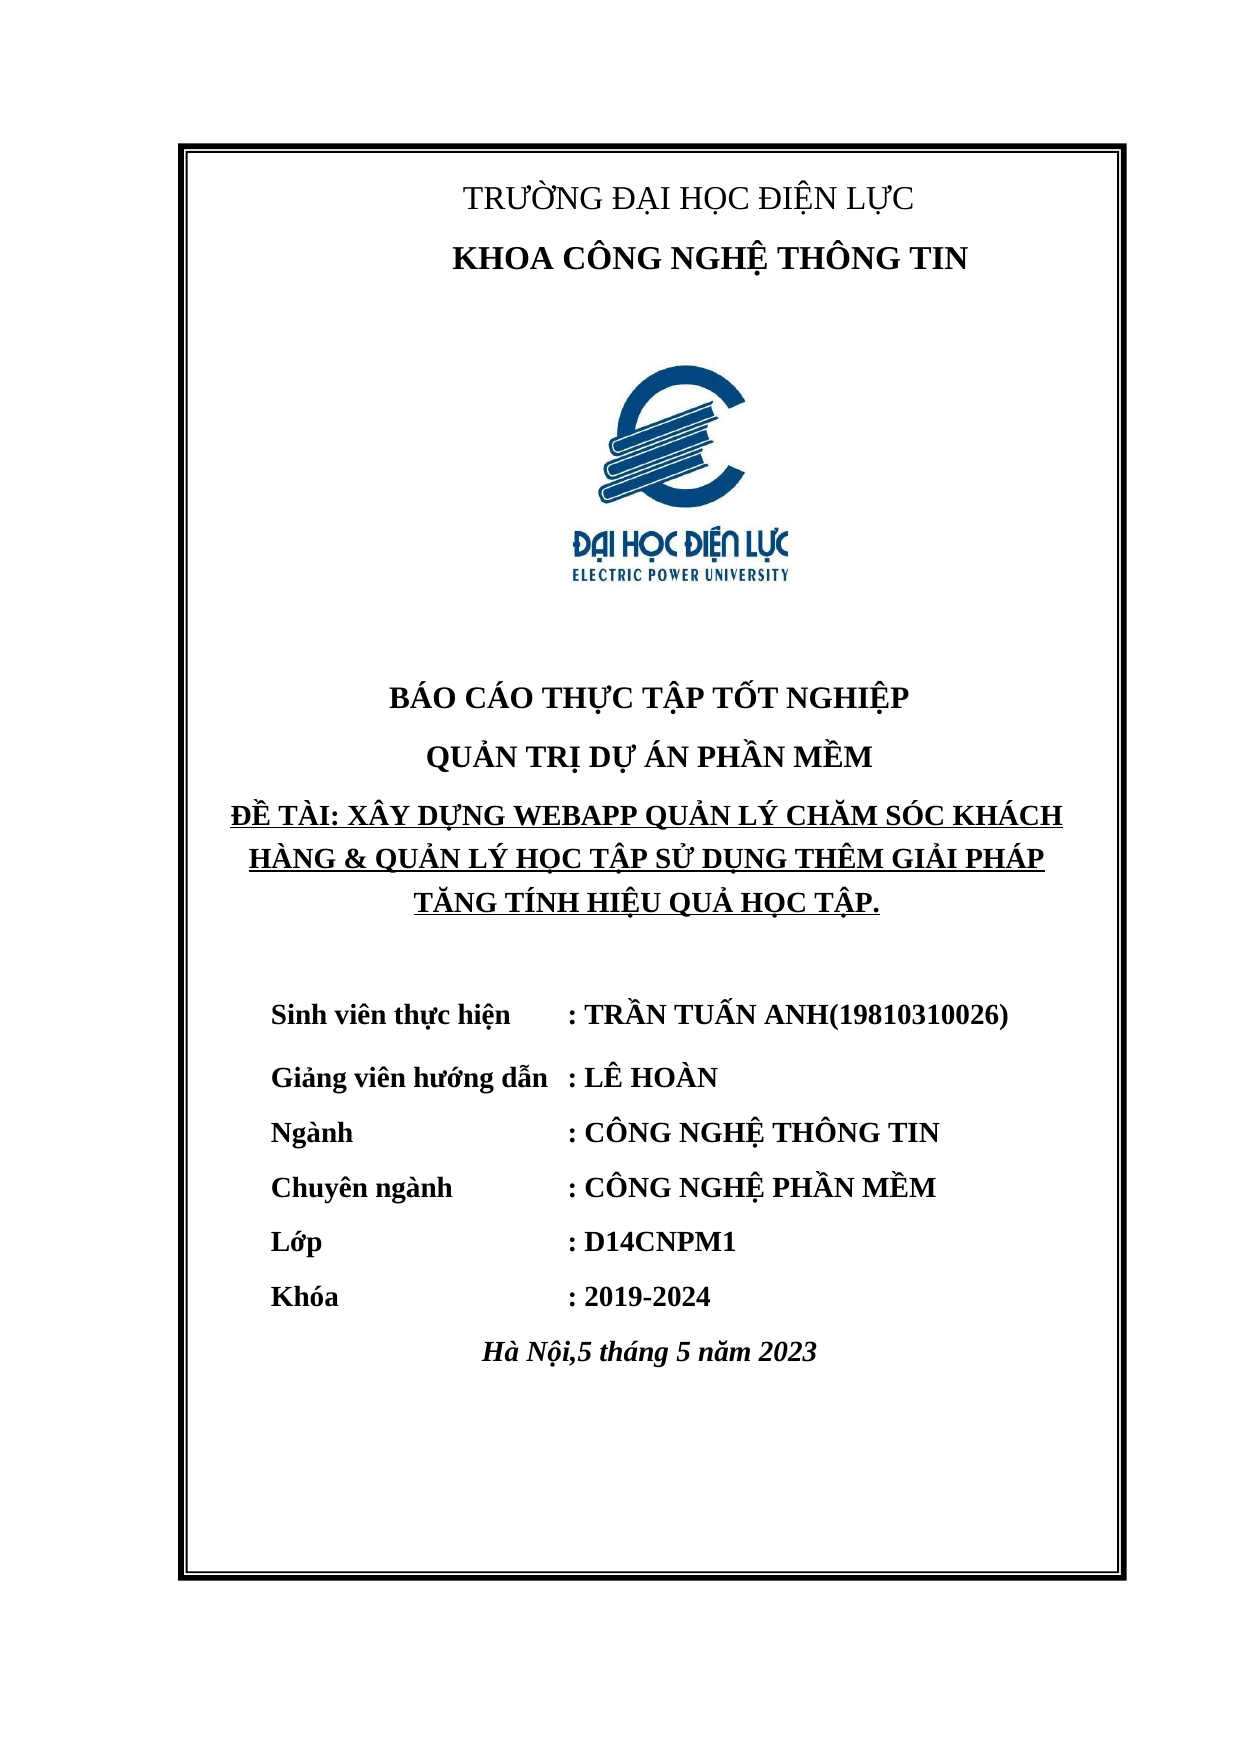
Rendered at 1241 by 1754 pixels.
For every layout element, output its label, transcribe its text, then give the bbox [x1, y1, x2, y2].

table_cell : CÔNG NGHỆ PHẦN MỀM [565, 1170, 1030, 1224]
table_header Sinh viên thực hiện [269, 997, 565, 1061]
text TRƯỜNG ĐẠI HỌC ĐIỆN LỰC [230, 178, 1146, 217]
table_cell Ngành [269, 1115, 565, 1170]
table_cell : CÔNG NGHỆ THÔNG TIN [565, 1115, 1030, 1170]
table_cell Giảng viên hướng dẫn [269, 1061, 565, 1115]
text Hà Nội,5 tháng 5 năm 2023 [152, 1334, 1146, 1367]
text BÁO CÁO THỰC TẬP TỐT NGHIỆP [152, 679, 1146, 715]
table_cell : D14CNPM1 [565, 1224, 1030, 1279]
table_cell : 2019-2024 [565, 1279, 1030, 1334]
text QUẢN TRỊ DỰ ÁN PHẦN MỀM [152, 738, 1146, 774]
text ĐỀ TÀI: XÂY DỰNG WEBAPP QUẢN LÝ CHĂM SÓC KHÁCH HÀNG & QUẢN LÝ HỌC TẬP SỬ DỤNG THÊM GIẢI PHÁP TĂNG TÍNH HIỆU QUẢ HỌC TẬP. [211, 798, 1082, 918]
table_cell Lớp [269, 1224, 565, 1279]
table_cell : LÊ HOÀN [565, 1061, 1030, 1115]
picture [569, 361, 794, 587]
subtitle KHOA CÔNG NGHỆ THÔNG TIN [378, 238, 1146, 277]
table_cell Chuyên ngành [269, 1170, 565, 1224]
table_cell Khóa [269, 1279, 565, 1334]
table_header : TRẦN TUẤN ANH(19810310026) [565, 997, 1030, 1061]
